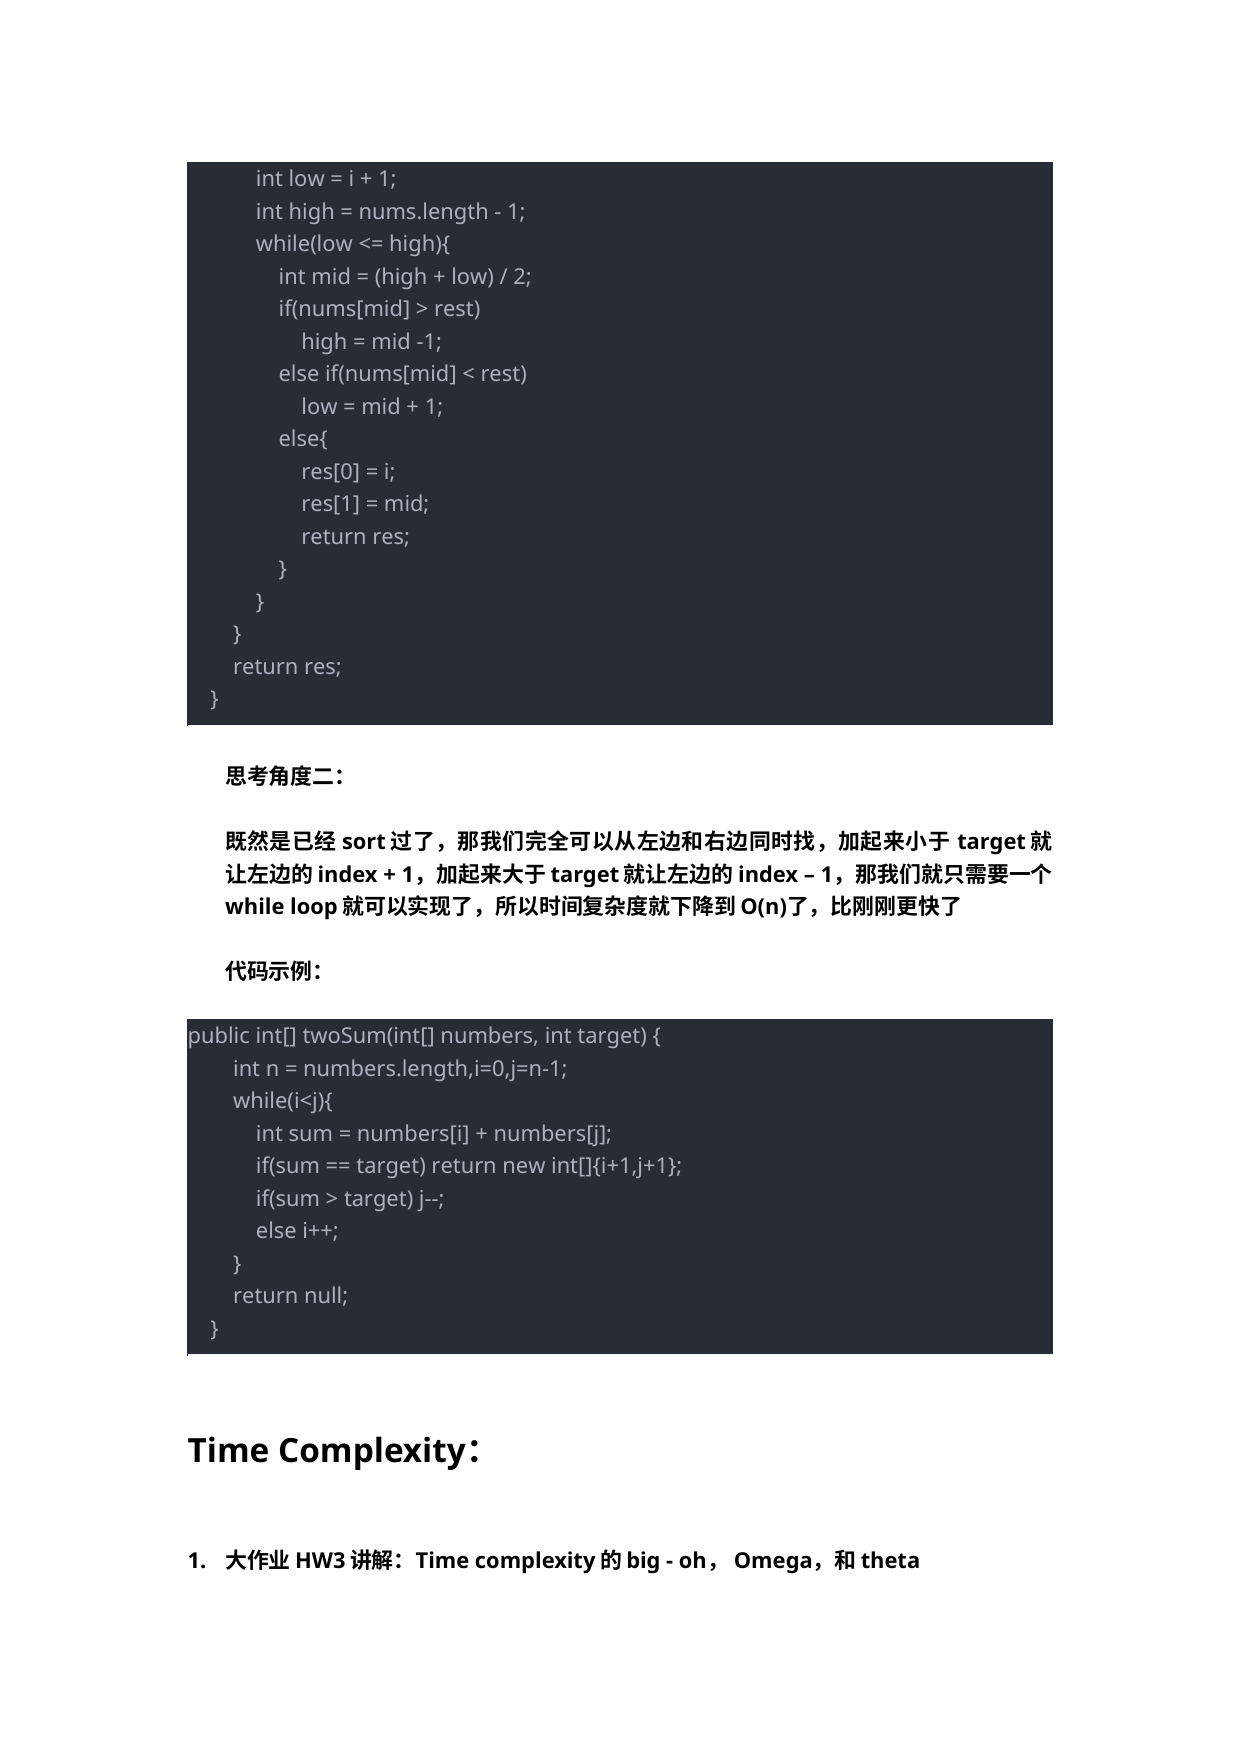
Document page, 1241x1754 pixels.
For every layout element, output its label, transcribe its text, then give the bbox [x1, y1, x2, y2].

subtitle Time Complexity： [187, 1416, 1053, 1481]
text int low = i + 1; [187, 162, 1053, 194]
text if(sum > target) j--; [187, 1181, 1053, 1214]
list 大作业HW3讲解：Time complexity的big - oh， Omega，和theta [187, 1543, 1053, 1575]
text int n = numbers.length,i=0,j=n-1; [187, 1051, 1053, 1084]
text int high = nums.length - 1; [187, 194, 1053, 227]
text while(low <= high){ [187, 227, 1053, 259]
text return res; [187, 649, 1053, 682]
text } [187, 1311, 1053, 1356]
text else if(nums[mid] < rest) [187, 357, 1053, 389]
text } [187, 552, 1053, 584]
text } [187, 584, 1053, 617]
text if(nums[mid] > rest) [187, 292, 1053, 324]
text 既然是已经sort过了，那我们完全可以从左边和右边同时找，加起来小于target就让左边的index + 1，加起来大于target就让左边的index – 1，那我们就只需要一个while loop就可以实现了，所以时间复杂度就下降到O(n)了，比刚刚更快了 [225, 824, 1053, 921]
text } [187, 617, 1053, 649]
text } [187, 682, 1053, 726]
text int mid = (high + low) / 2; [187, 259, 1053, 292]
text else i++; [187, 1214, 1053, 1246]
text high = mid -1; [187, 324, 1053, 357]
text while(i<j){ [187, 1084, 1053, 1116]
text } [187, 1246, 1053, 1279]
text return null; [187, 1279, 1053, 1311]
text low = mid + 1; [187, 389, 1053, 422]
text else{ [187, 422, 1053, 454]
text if(sum == target) return new int[]{i+1,j+1}; [187, 1149, 1053, 1181]
text res[1] = mid; [187, 487, 1053, 519]
text 思考角度二： [225, 759, 1053, 791]
text public int[] twoSum(int[] numbers, int target) { [187, 1019, 1053, 1051]
text 代码示例： [225, 954, 1053, 986]
text return res; [187, 519, 1053, 552]
text int sum = numbers[i] + numbers[j]; [187, 1116, 1053, 1149]
text res[0] = i; [187, 454, 1053, 487]
